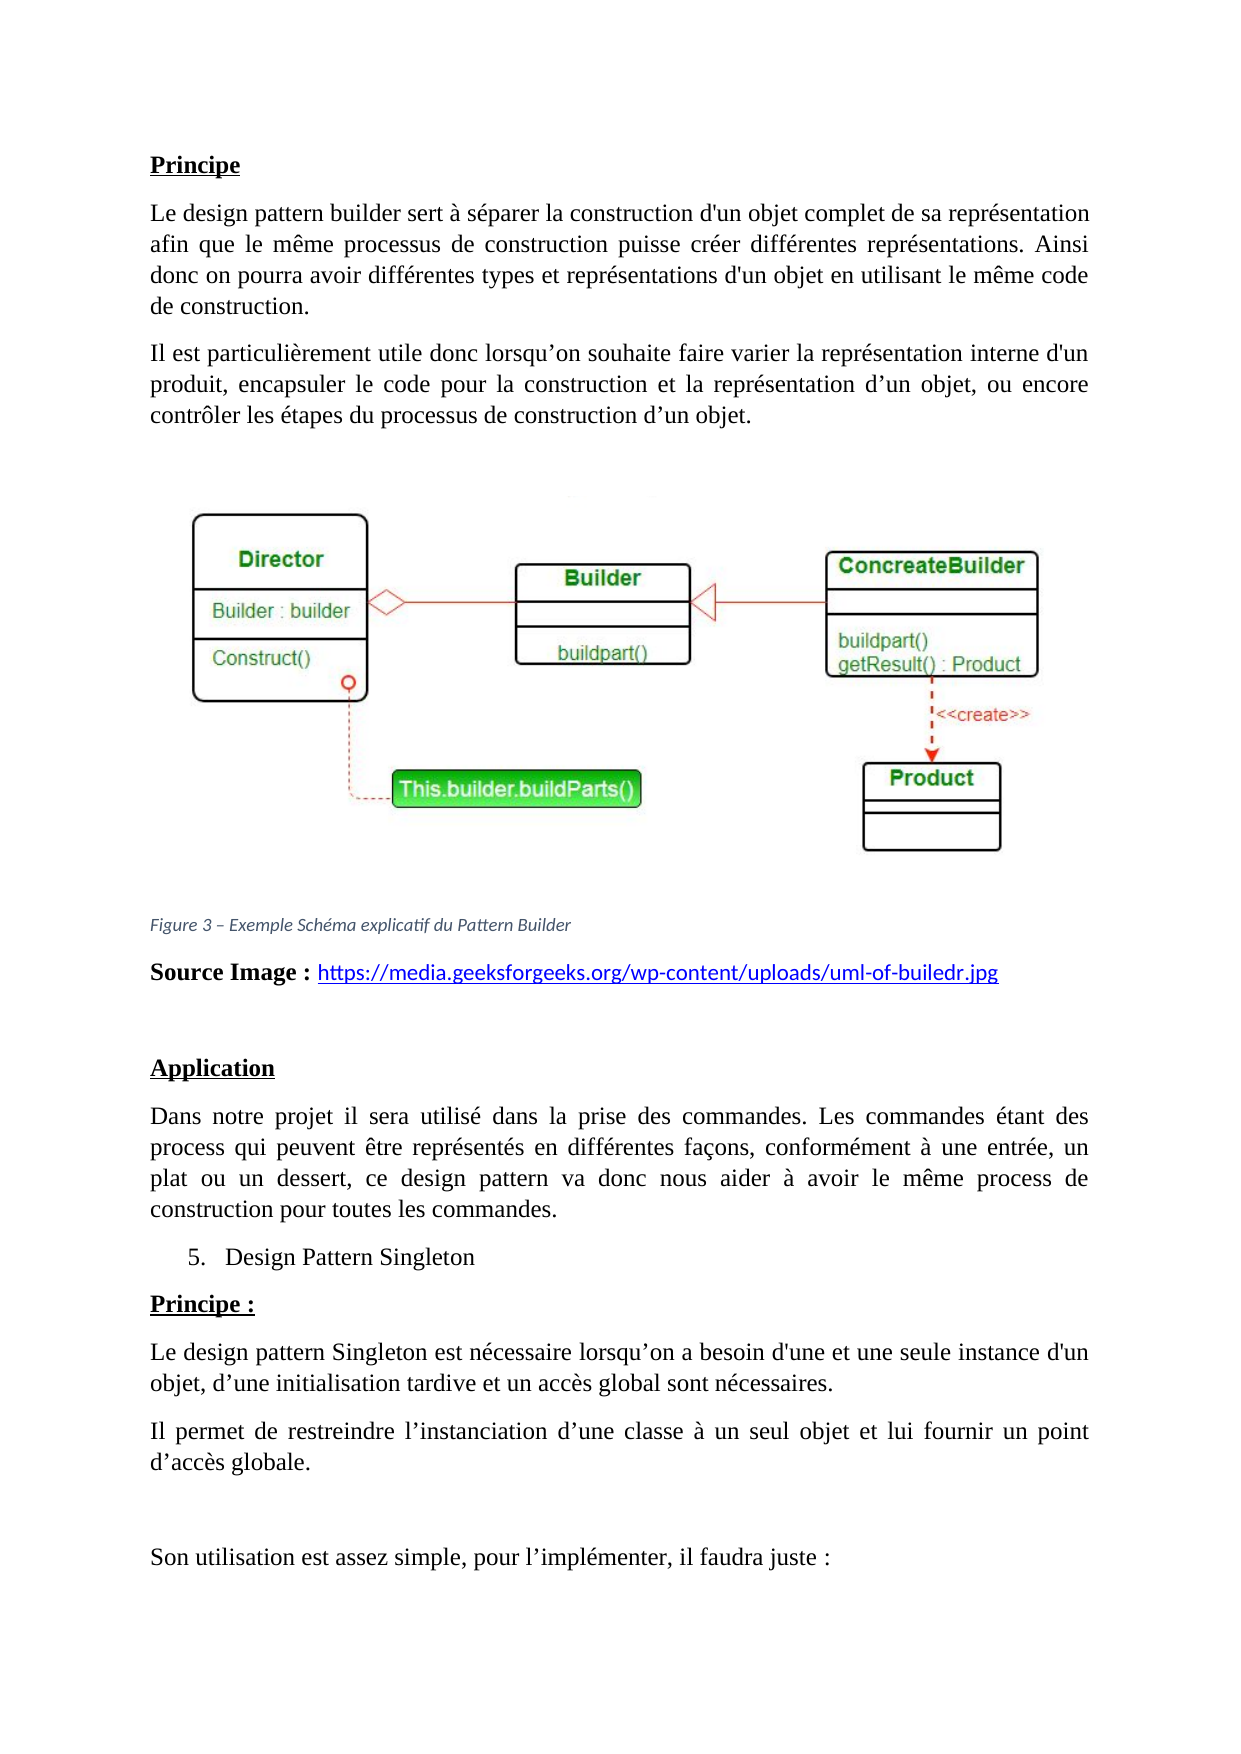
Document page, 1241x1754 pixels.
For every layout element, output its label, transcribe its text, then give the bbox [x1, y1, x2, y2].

text Source Image : https://media.geeksforgeeks.org/wp-content/uploads/uml-of-builedr.jpg [150, 957, 1090, 986]
text Figure 3 – Exemple Schéma explicatif du Pattern Builder [150, 914, 1090, 937]
text Il est particulièrement utile donc lorsqu’on souhaite faire varier la représentation interne d'un produit, encapsuler le code pour la construction et la représentation d’un objet, ou encore contrôler les étapes du processus de construction d’un objet. [150, 338, 1090, 429]
text Son utilisation est assez simple, pour l’implémenter, il faudra juste : [150, 1542, 1090, 1571]
text Le design pattern builder sert à séparer la construction d'un objet complet de sa représentation afin que le même processus de construction puisse créer différentes représentations. Ainsi donc on pourra avoir différentes types et représentations d'un objet en utilisant le même code de construction. [150, 198, 1090, 319]
picture [150, 496, 1091, 895]
text Principe [150, 150, 1090, 179]
text Il permet de restreindre l’instanciation d’une classe à un seul objet et lui fournir un point d’accès globale. [150, 1416, 1090, 1476]
list Design Pattern Singleton [187, 1242, 1090, 1270]
text Principe : [150, 1289, 1090, 1318]
text Dans notre projet il sera utilisé dans la prise des commandes. Les commandes étant des process qui peuvent être représentés en différentes façons, conformément à une entrée, un plat ou un dessert, ce design pattern va donc nous aider à avoir le même process de construction pour toutes les commandes. [150, 1101, 1090, 1223]
text Application [150, 1053, 1090, 1082]
text Le design pattern Singleton est nécessaire lorsqu’on a besoin d'une et une seule instance d'un objet, d’une initialisation tardive et un accès global sont nécessaires. [150, 1337, 1090, 1397]
